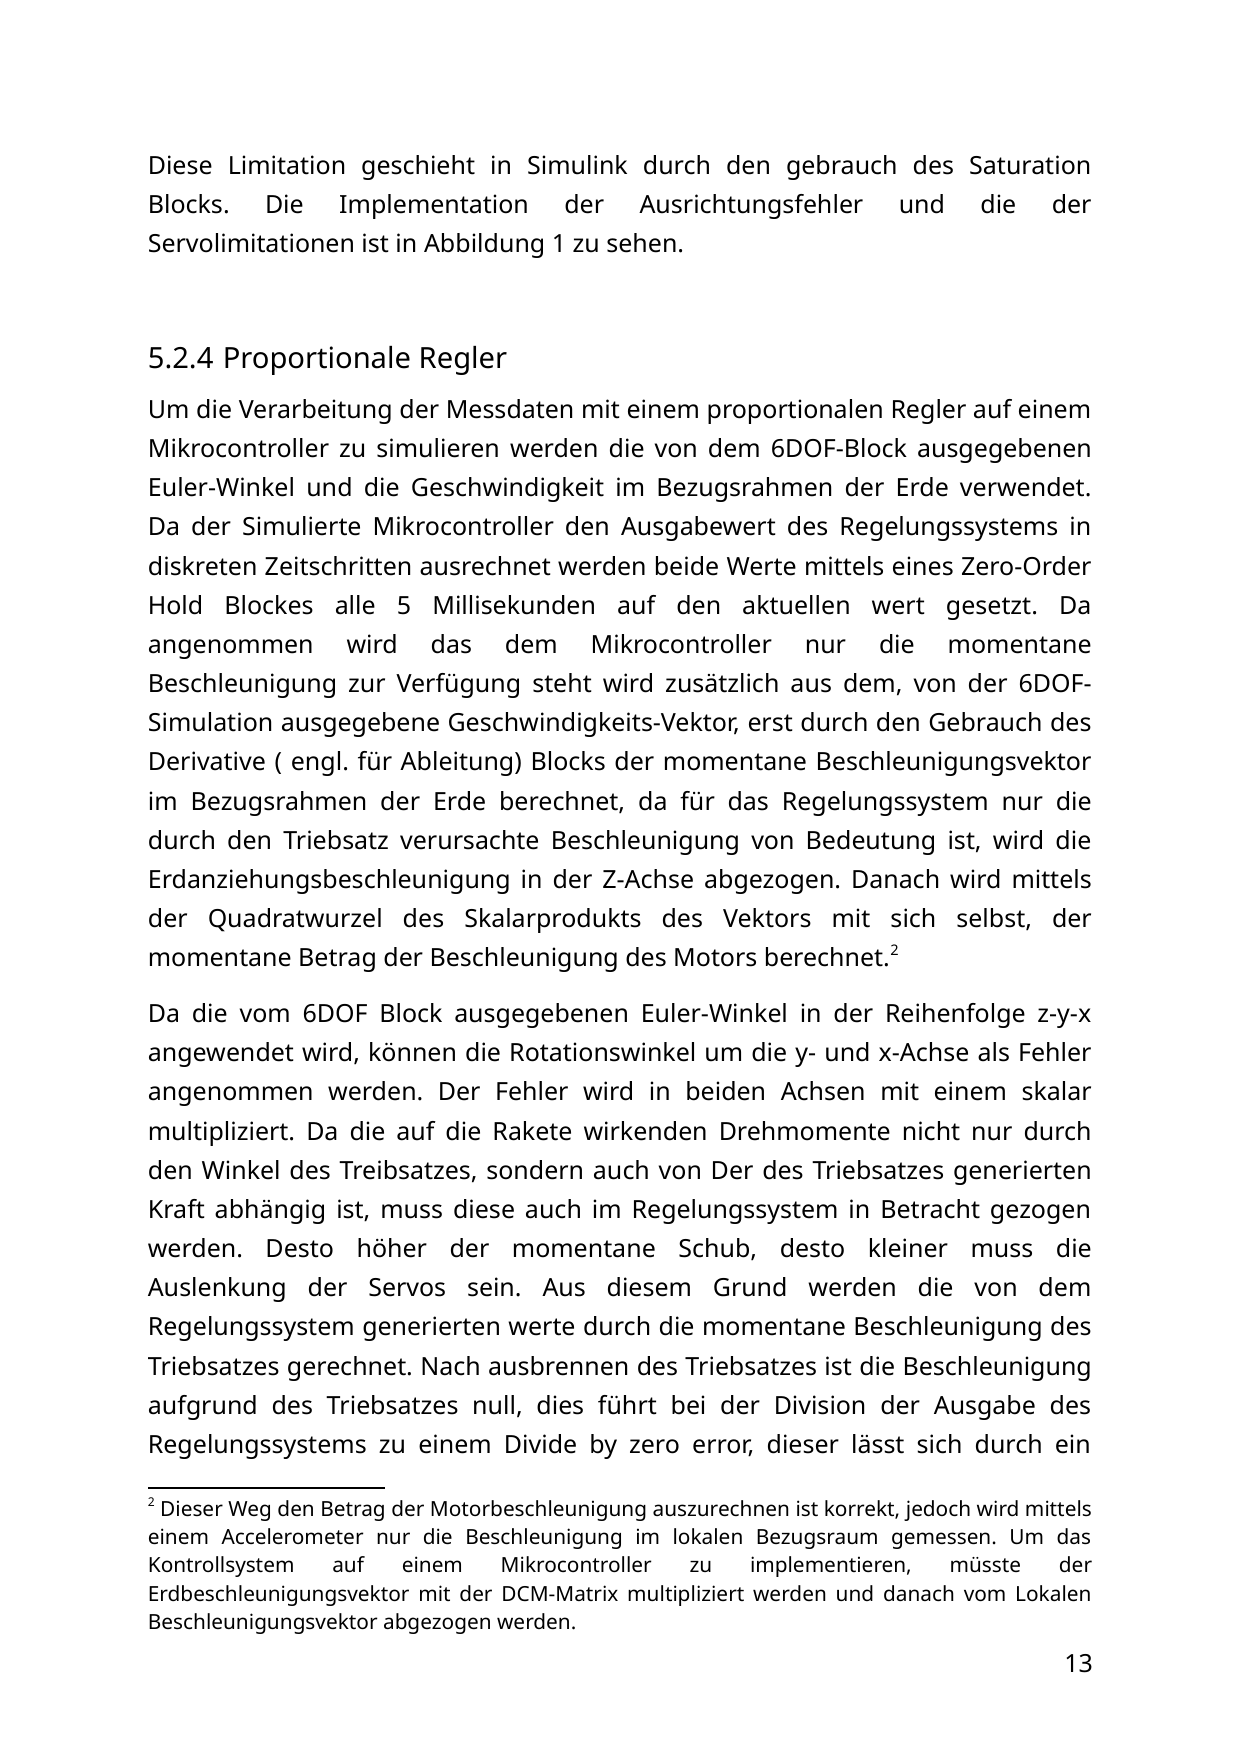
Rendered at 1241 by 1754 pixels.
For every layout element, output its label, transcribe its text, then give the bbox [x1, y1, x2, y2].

subtitle Proportionale Regler [148, 338, 1093, 377]
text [148, 996, 1093, 1461]
text Um die Verarbeitung der Messdaten mit einem proportionalen Regler auf einem Mikrocontroller zu simulieren werden die von dem 6DOF-Block ausgegebenen Euler-Winkel und die Geschwindigkeit im Bezugsrahmen der Erde verwendet. Da der Simulierte Mikrocontroller den Ausgabewert des Regelungssystems in diskreten Zeitschritten ausrechnet werden beide Werte mittels eines Zero-Order Hold Blockes alle 5 Millisekunden auf den aktuellen wert gesetzt. Da angenommen wird das dem Mikrocontroller nur die momentane Beschleunigung zur Verfügung steht wird zusätzlich aus dem, von der 6DOF-Simulation ausgegebene Geschwindigkeits-Vektor, erst durch den Gebrauch des Derivative ( engl. für Ableitung) Blocks der momentane Beschleunigungsvektor im Bezugsrahmen der Erde berechnet, da für das Regelungssystem nur die durch den Triebsatz verursachte Beschleunigung von Bedeutung ist, wird die Erdanziehungsbeschleunigung in der Z-Achse abgezogen. Danach wird mittels der Quadratwurzel des Skalarprodukts des Vektors mit sich selbst, der momentane Betrag der Beschleunigung des Motors berechnet. [148, 392, 1093, 974]
